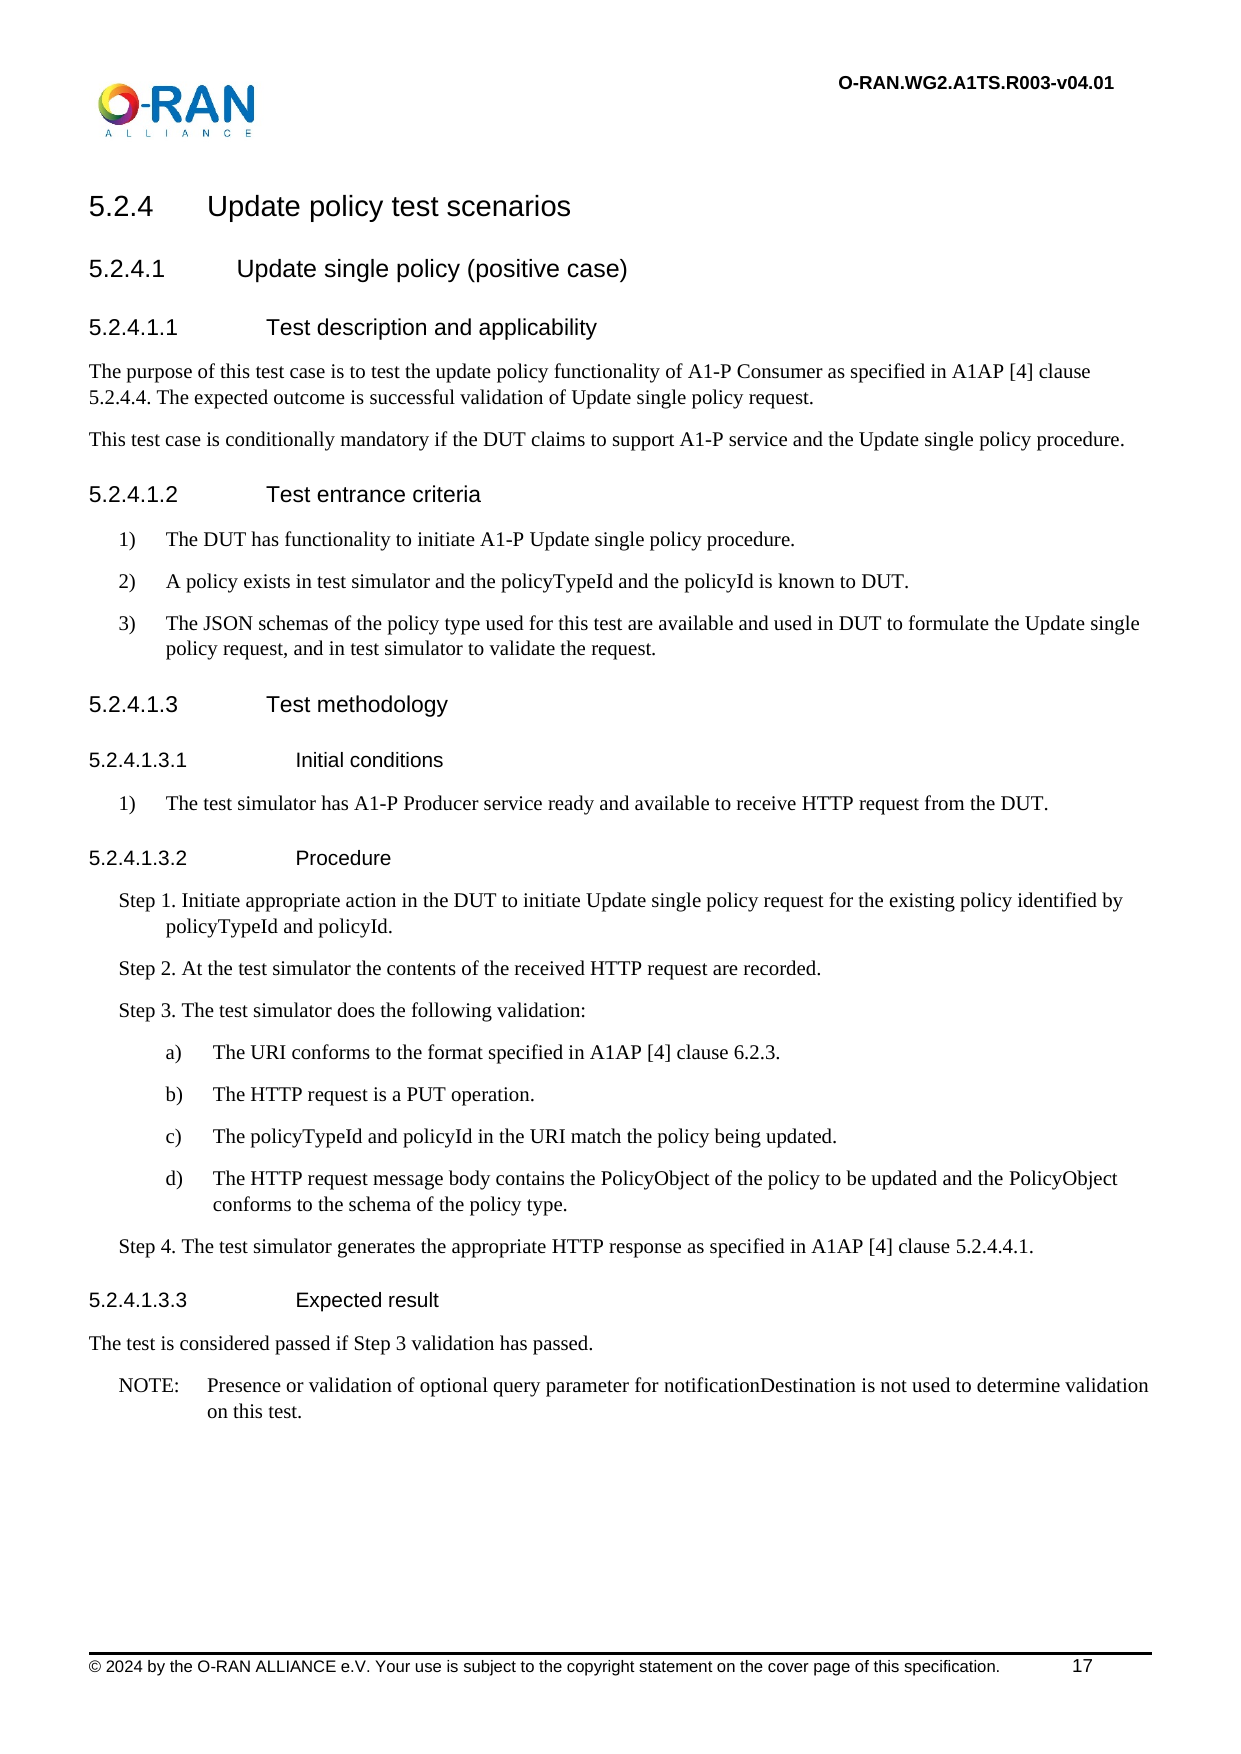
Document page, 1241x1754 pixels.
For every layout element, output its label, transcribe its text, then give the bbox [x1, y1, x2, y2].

text Step 4. The test simulator generates the appropriate HTTP response as specified in A1AP [4] clause 5.2.4.4.1. [118, 1234, 1152, 1258]
text a) The URI conforms to the format specified in A1AP [4] clause 6.2.3. [165, 1040, 1152, 1064]
text The purpose of this test case is to test the update policy functionality of A1-P Consumer as specified in A1AP [4] clause 5.2.4.4. The expected outcome is successful validation of Update single policy request. [89, 359, 1152, 409]
text 3) The JSON schemas of the policy type used for this test are available and used in DUT to formulate the Update single policy request, and in test simulator to validate the request. [118, 611, 1152, 660]
subtitle 5.2.4.1.3 Test methodology [89, 691, 1152, 717]
text d) The HTTP request message body contains the PolicyObject of the policy to be updated and the PolicyObject conforms to the schema of the policy type. [165, 1166, 1152, 1216]
text 5.2.4.1.3.3 Expected result [89, 1288, 1152, 1312]
text 5.2.4.1.3.2 Procedure [89, 846, 1152, 869]
text The test is considered passed if Step 3 validation has passed. [89, 1331, 1152, 1355]
text NOTE: Presence or validation of optional query parameter for notificationDestination is not used to determine validation on this test. [118, 1373, 1152, 1423]
subtitle 5.2.4.1.1 Test description and applicability [89, 314, 1152, 341]
text 2) A policy exists in test simulator and the policyTypeId and the policyId is known to DUT. [118, 569, 1152, 593]
subtitle 5.2.4.1.2 Test entrance criteria [89, 481, 1152, 508]
text This test case is conditionally mandatory if the DUT claims to support A1-P service and the Update single policy procedure. [89, 427, 1152, 451]
text Step 2. At the test simulator the contents of the received HTTP request are recorded. [118, 956, 1152, 980]
text b) The HTTP request is a PUT operation. [165, 1082, 1152, 1106]
text 5.2.4.1.3.1 Initial conditions [89, 748, 1152, 772]
picture [88, 70, 268, 148]
subtitle 5.2.4 Update policy test scenarios [89, 189, 1152, 223]
text Step 1. Initiate appropriate action in the DUT to initiate Update single policy request for the existing policy identified by policyTypeId and policyId. [118, 888, 1152, 938]
text Step 3. The test simulator does the following validation: [118, 998, 1152, 1022]
text 1) The DUT has functionality to initiate A1-P Update single policy procedure. [118, 527, 1152, 551]
text c) The policyTypeId and policyId in the URI match the policy being updated. [165, 1124, 1152, 1148]
text 1) The test simulator has A1-P Producer service ready and available to receive HTTP request from the DUT. [118, 791, 1152, 815]
subtitle 5.2.4.1 Update single policy (positive case) [89, 254, 1152, 283]
